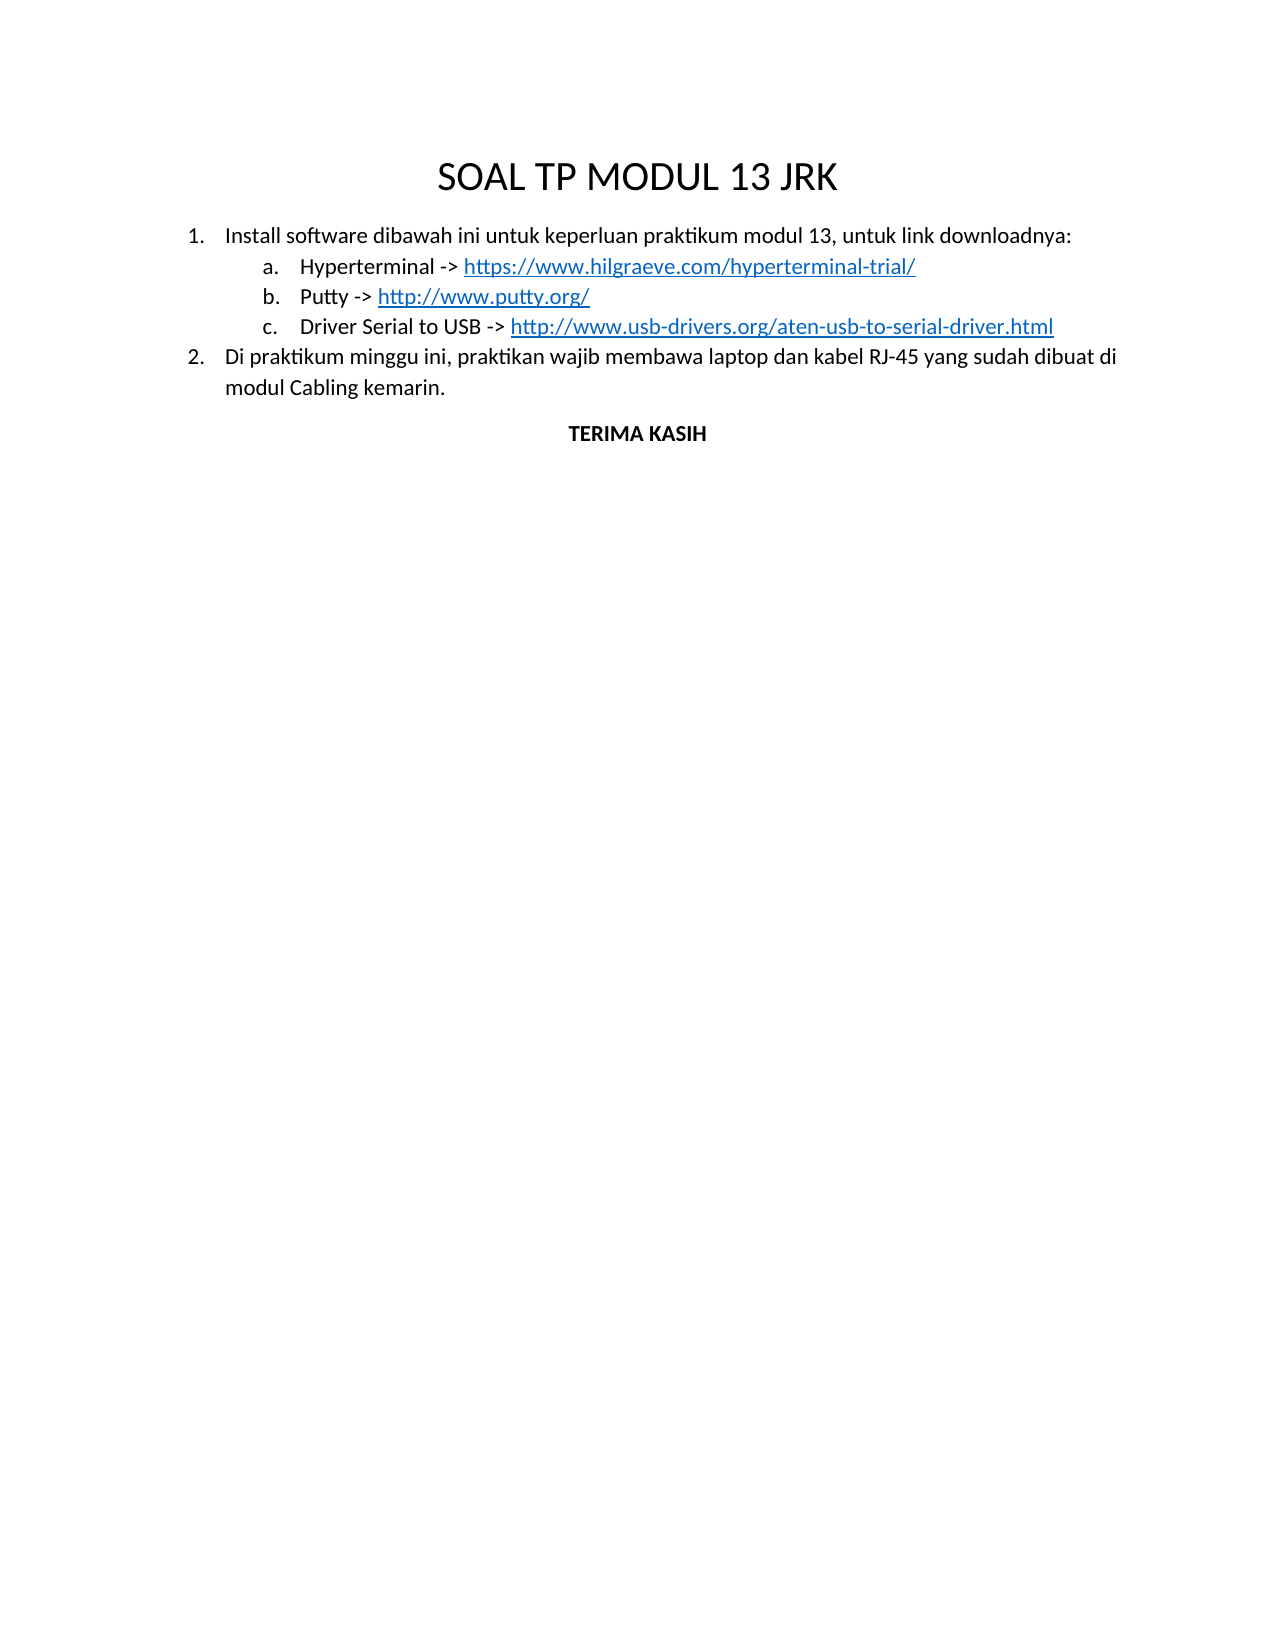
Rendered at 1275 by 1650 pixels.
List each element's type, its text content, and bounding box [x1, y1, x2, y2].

list Install software dibawah ini untuk keperluan praktikum modul 13, untuk link downloadnya: [187, 222, 1125, 249]
list Hyperterminal -> https://www.hilgraeve.com/hyperterminal-trial/ [262, 252, 1125, 280]
list Di praktikum minggu ini, praktikan wajib membawa laptop dan kabel RJ-45 yang sudah dibuat di modul Cabling kemarin. [187, 342, 1125, 401]
text SOAL TP MODUL 13 JRK [150, 150, 1125, 201]
list Driver Serial to USB -> http://www.usb-drivers.org/aten-usb-to-serial-driver.html [262, 312, 1125, 340]
text TERIMA KASIH [150, 419, 1125, 447]
list Putty -> http://www.putty.org/ [262, 282, 1125, 310]
